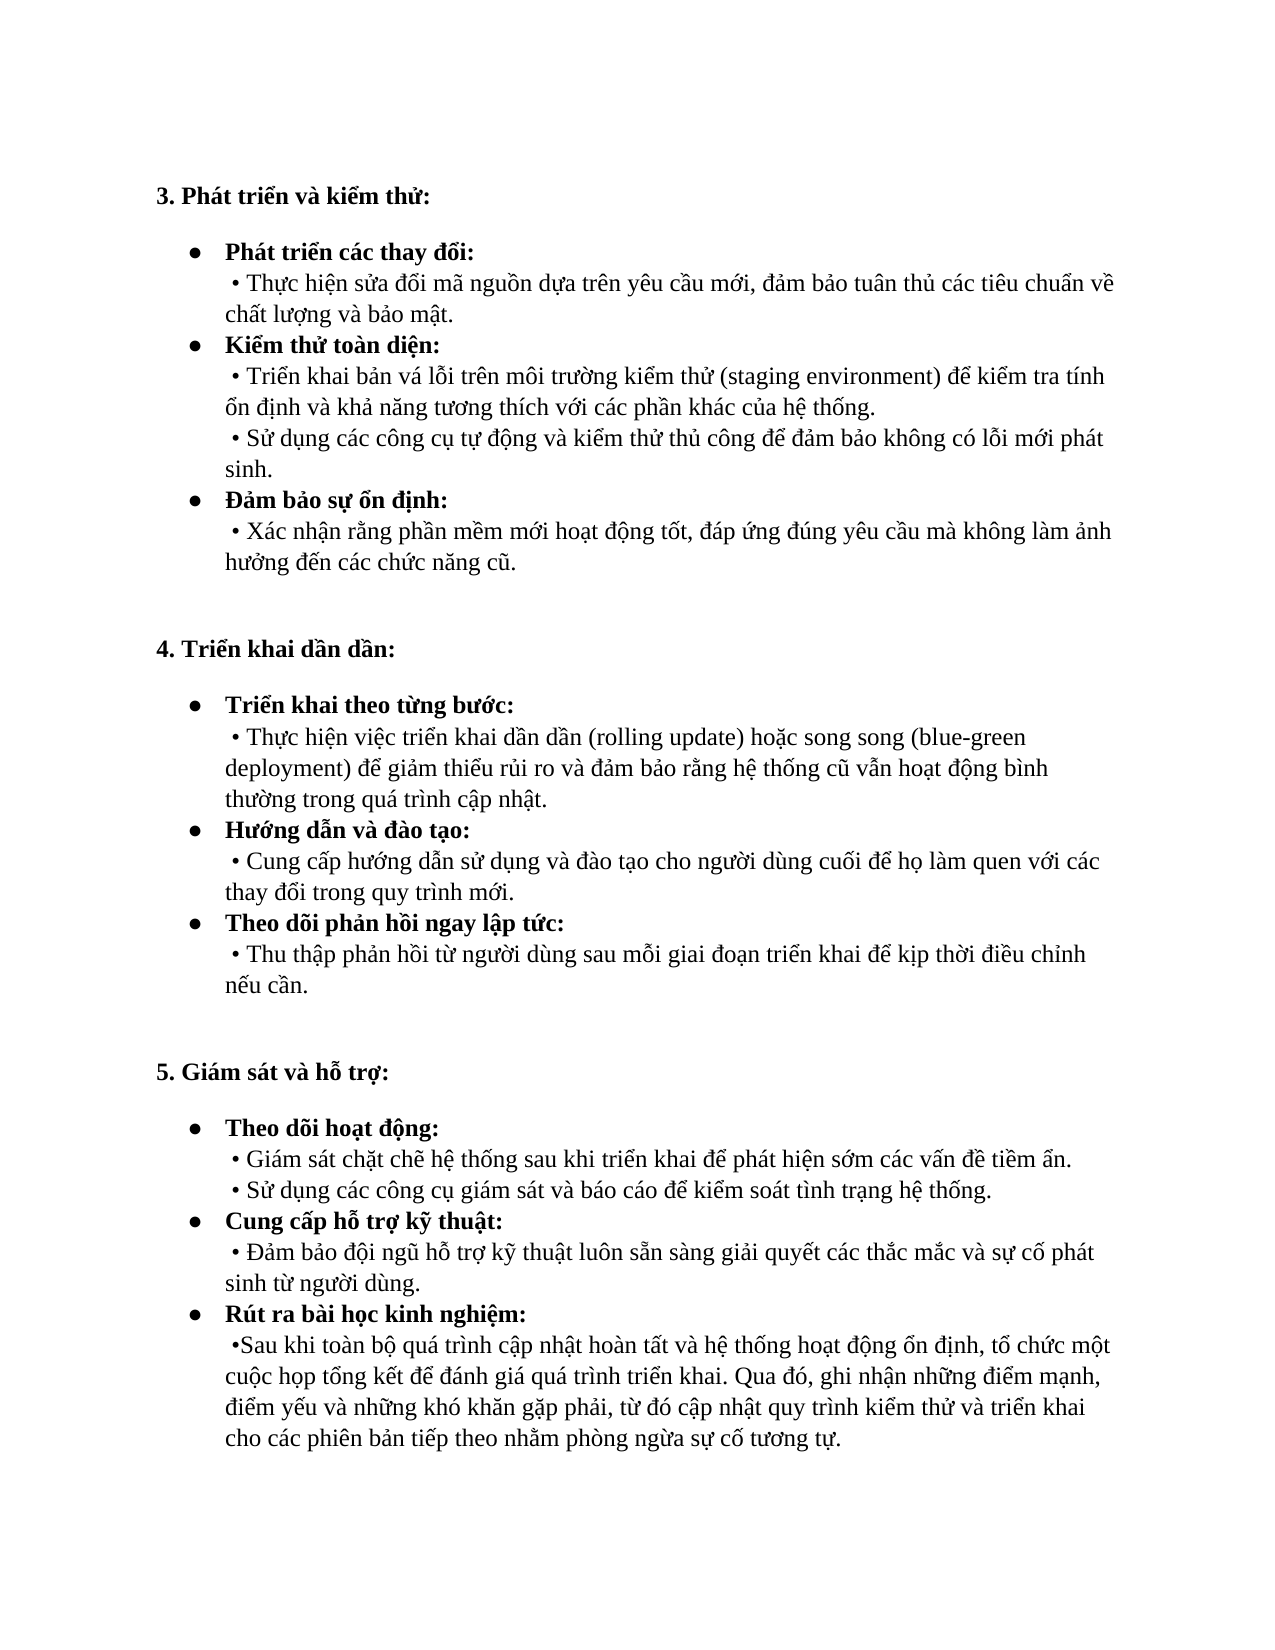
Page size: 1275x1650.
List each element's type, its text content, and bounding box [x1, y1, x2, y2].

list Phát triển các thay đổi: • Thực hiện sửa đổi mã nguồn dựa trên yêu cầu mới, đảm bảo tuân thủ các tiêu chuẩn về chất lượng và bảo mật. [187, 237, 1125, 328]
list Rút ra bài học kinh nghiệm: •Sau khi toàn bộ quá trình cập nhật hoàn tất và hệ thống hoạt động ổn định, tổ chức một cuộc họp tổng kết để đánh giá quá trình triển khai. Qua đó, ghi nhận những điểm mạnh, điểm yếu và những khó khăn gặp phải, từ đó cập nhật quy trình kiểm thử và triển khai cho các phiên bản tiếp theo nhằm phòng ngừa sự cố tương tự. [187, 1299, 1125, 1452]
list Theo dõi phản hồi ngay lập tức: • Thu thập phản hồi từ người dùng sau mỗi giai đoạn triển khai để kịp thời điều chỉnh nếu cần. [187, 908, 1125, 999]
list Theo dõi hoạt động: • Giám sát chặt chẽ hệ thống sau khi triển khai để phát hiện sớm các vấn đề tiềm ẩn. • Sử dụng các công cụ giám sát và báo cáo để kiểm soát tình trạng hệ thống. [187, 1113, 1125, 1204]
list Hướng dẫn và đào tạo: • Cung cấp hướng dẫn sử dụng và đào tạo cho người dùng cuối để họ làm quen với các thay đổi trong quy trình mới. [187, 815, 1125, 906]
text 3. Phát triển và kiểm thử: [150, 150, 1125, 210]
list Đảm bảo sự ổn định: • Xác nhận rằng phần mềm mới hoạt động tốt, đáp ứng đúng yêu cầu mà không làm ảnh hưởng đến các chức năng cũ. [187, 485, 1125, 576]
text 4. Triển khai dần dần: [150, 603, 1125, 663]
list Triển khai theo từng bước: • Thực hiện việc triển khai dần dần (rolling update) hoặc song song (blue-green deployment) để giảm thiểu rủi ro và đảm bảo rằng hệ thống cũ vẫn hoạt động bình thường trong quá trình cập nhật. [187, 691, 1125, 812]
list Cung cấp hỗ trợ kỹ thuật: • Đảm bảo đội ngũ hỗ trợ kỹ thuật luôn sẵn sàng giải quyết các thắc mắc và sự cố phát sinh từ người dùng. [187, 1206, 1125, 1297]
list Kiểm thử toàn diện: • Triển khai bản vá lỗi trên môi trường kiểm thử (staging environment) để kiểm tra tính ổn định và khả năng tương thích với các phần khác của hệ thống. • Sử dụng các công cụ tự động và kiểm thử thủ công để đảm bảo không có lỗi mới phát sinh. [187, 330, 1125, 483]
text 5. Giám sát và hỗ trợ: [150, 1026, 1125, 1086]
